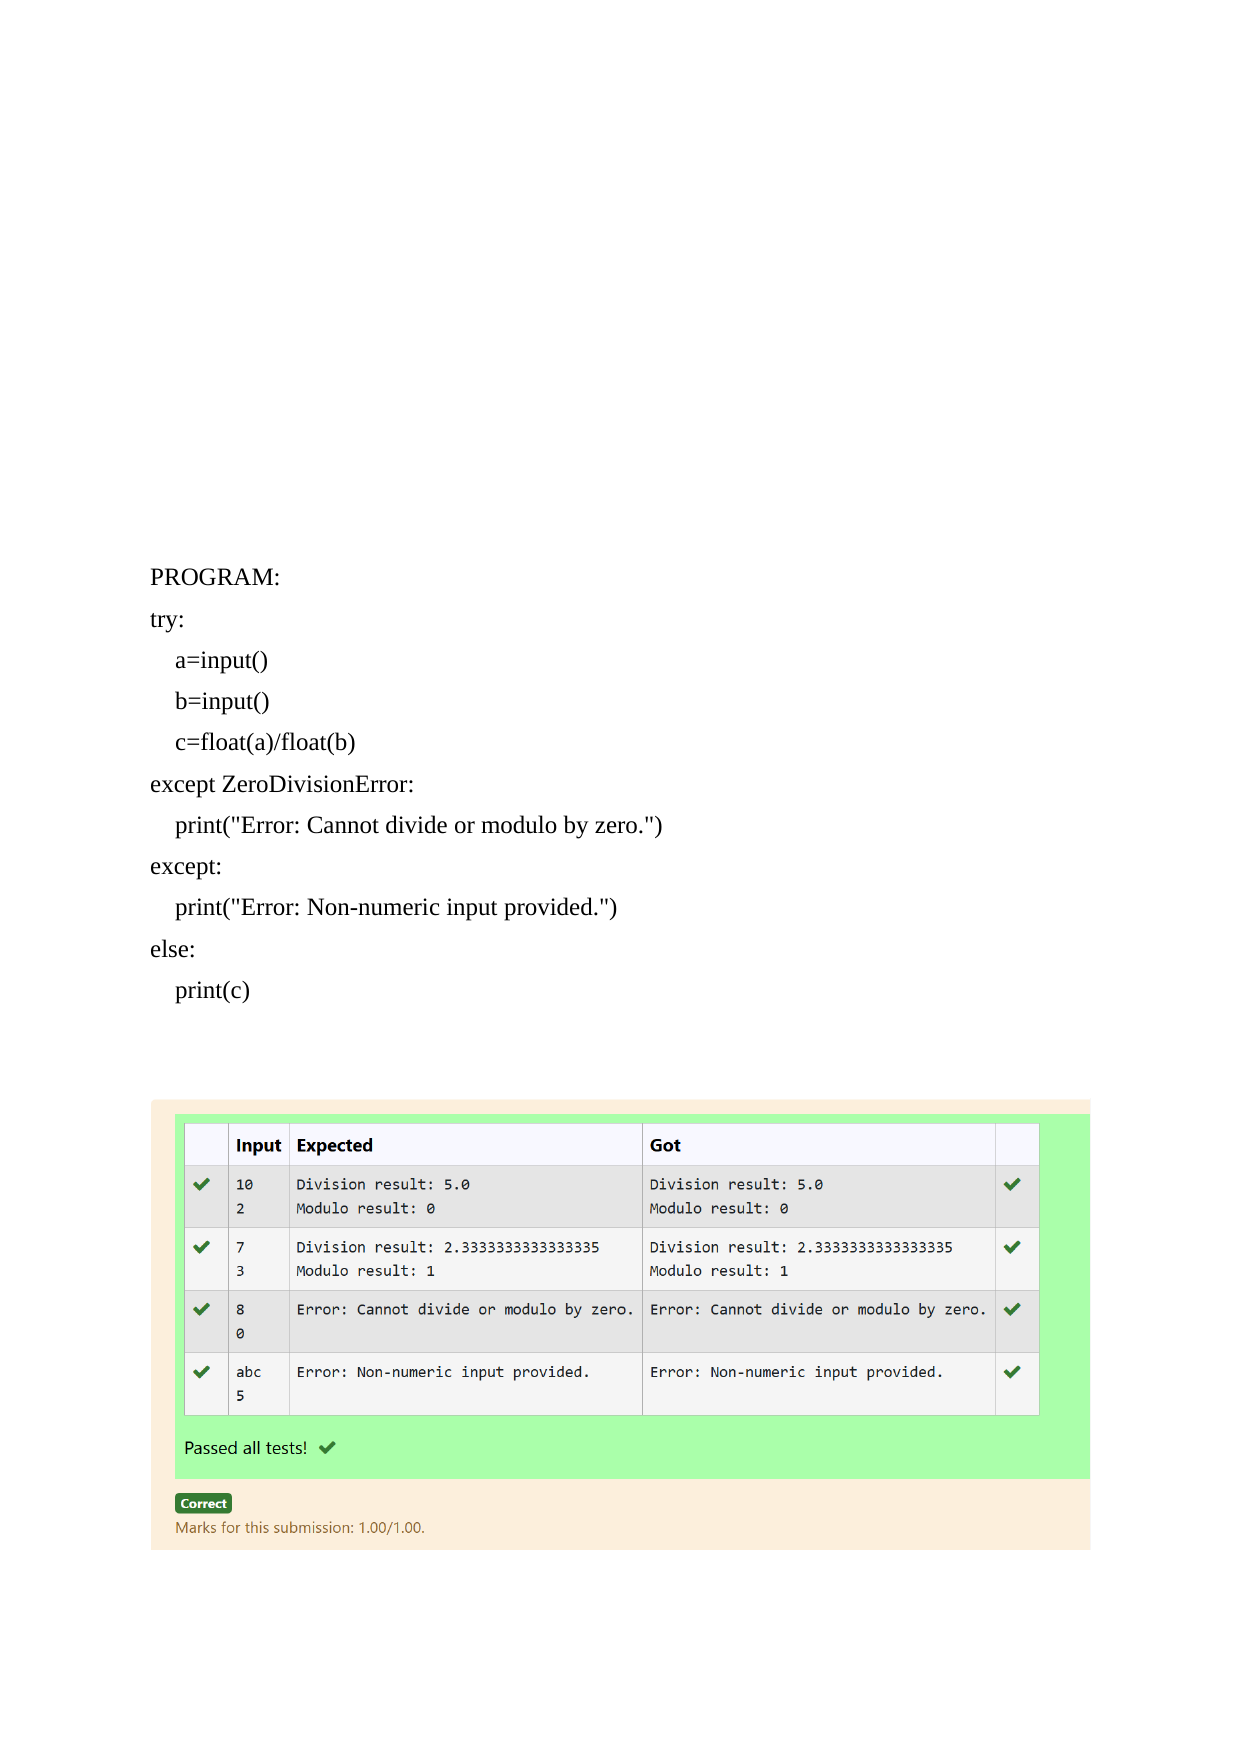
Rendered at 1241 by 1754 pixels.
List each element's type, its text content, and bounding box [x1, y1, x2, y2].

text print(c) [150, 975, 1090, 1004]
text PROGRAM: [150, 562, 1090, 591]
text else: [150, 934, 1090, 962]
text print("Error: Non-numeric input provided.") [150, 892, 1090, 921]
text except ZeroDivisionError: [150, 769, 1090, 797]
text b=input() [150, 686, 1090, 715]
text c=float(a)/float(b) [150, 727, 1090, 756]
text try: [150, 604, 1090, 632]
text print("Error: Cannot divide or modulo by zero.") [150, 810, 1090, 839]
text a=input() [150, 645, 1090, 674]
text except: [150, 851, 1090, 880]
picture [150, 1098, 1091, 1550]
